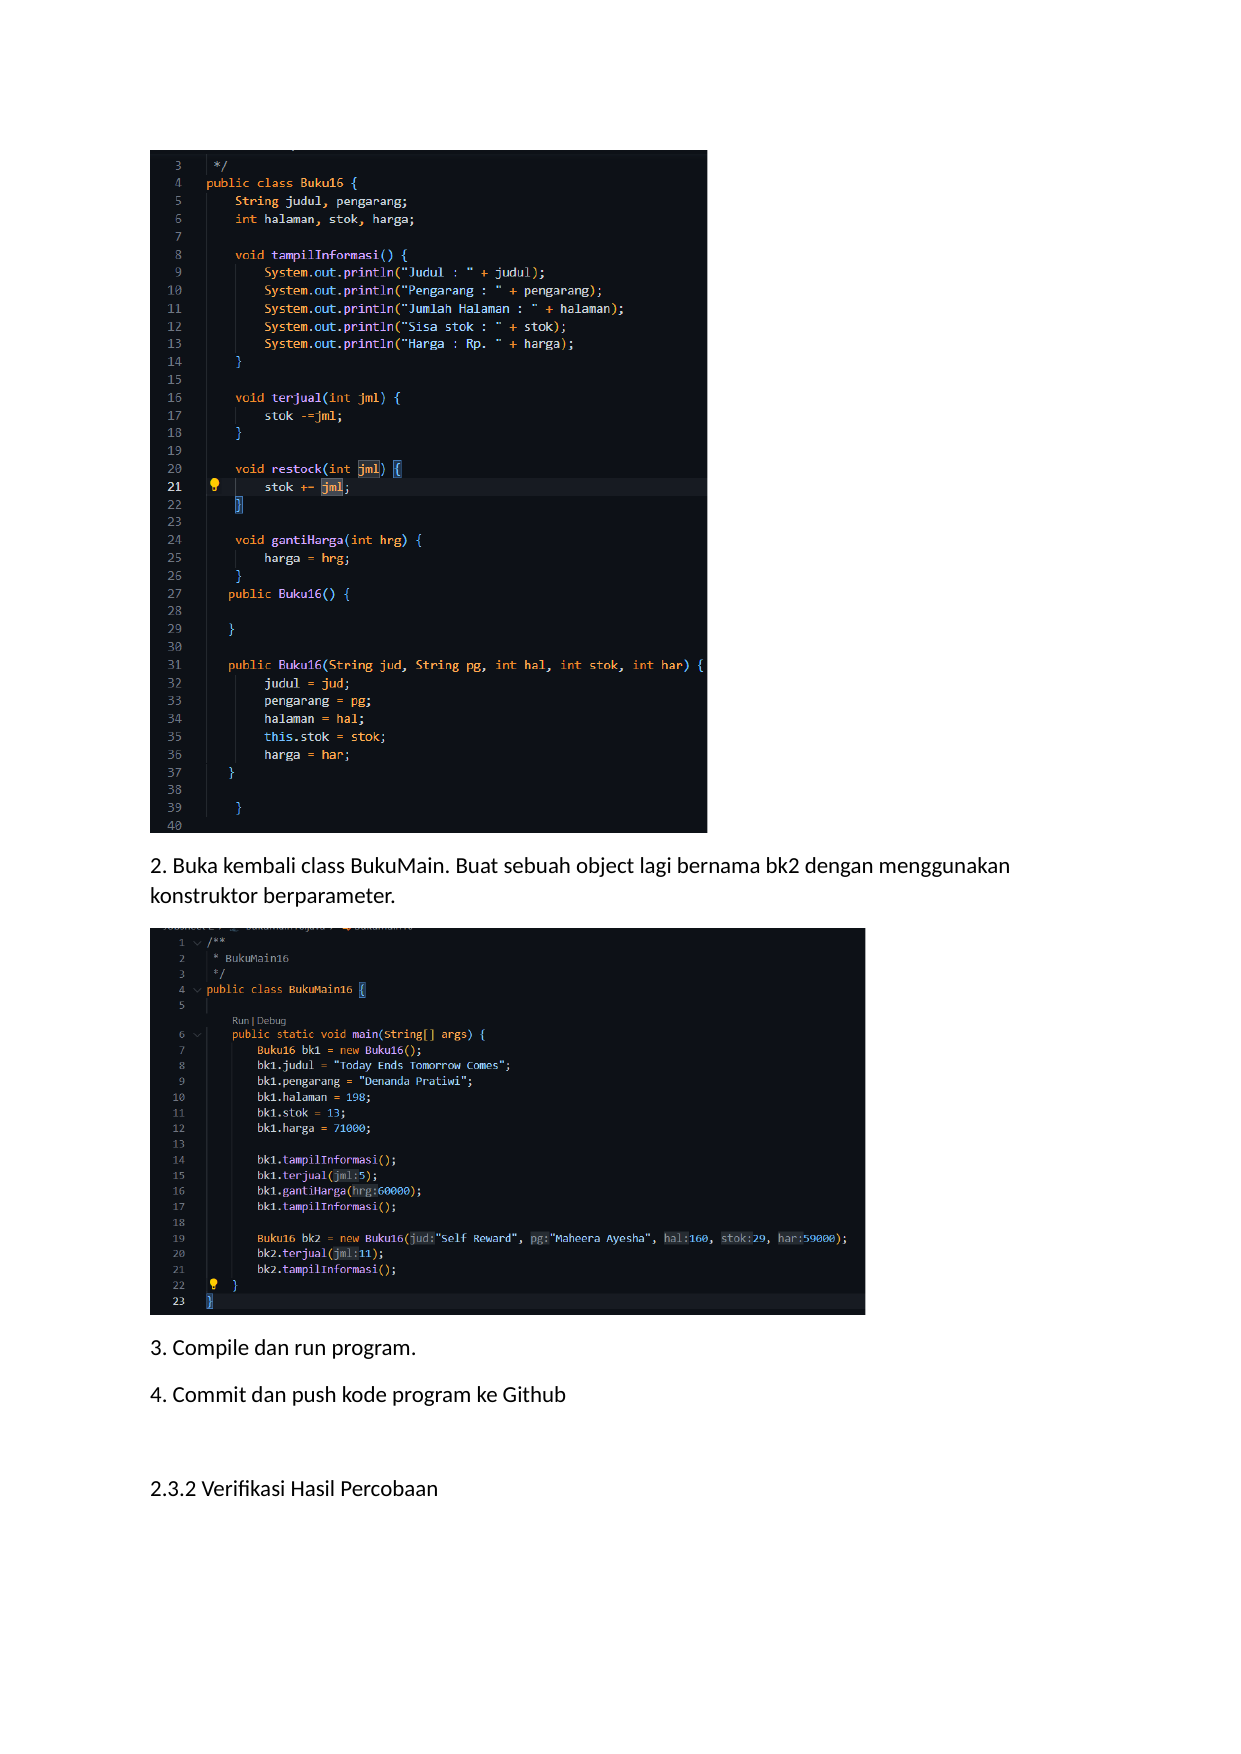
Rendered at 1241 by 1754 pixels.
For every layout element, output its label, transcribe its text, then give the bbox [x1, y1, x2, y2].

text 3. Compile dan run program. [150, 1333, 1090, 1362]
text 4. Commit dan push kode program ke Github [150, 1380, 1090, 1408]
text 2. Buka kembali class BukuMain. Buat sebuah object lagi bernama bk2 dengan menggunakan konstruktor berparameter. [150, 851, 1090, 909]
picture [150, 928, 866, 1315]
picture [150, 150, 708, 833]
text 2.3.2 Verifikasi Hasil Percobaan [150, 1474, 1090, 1502]
